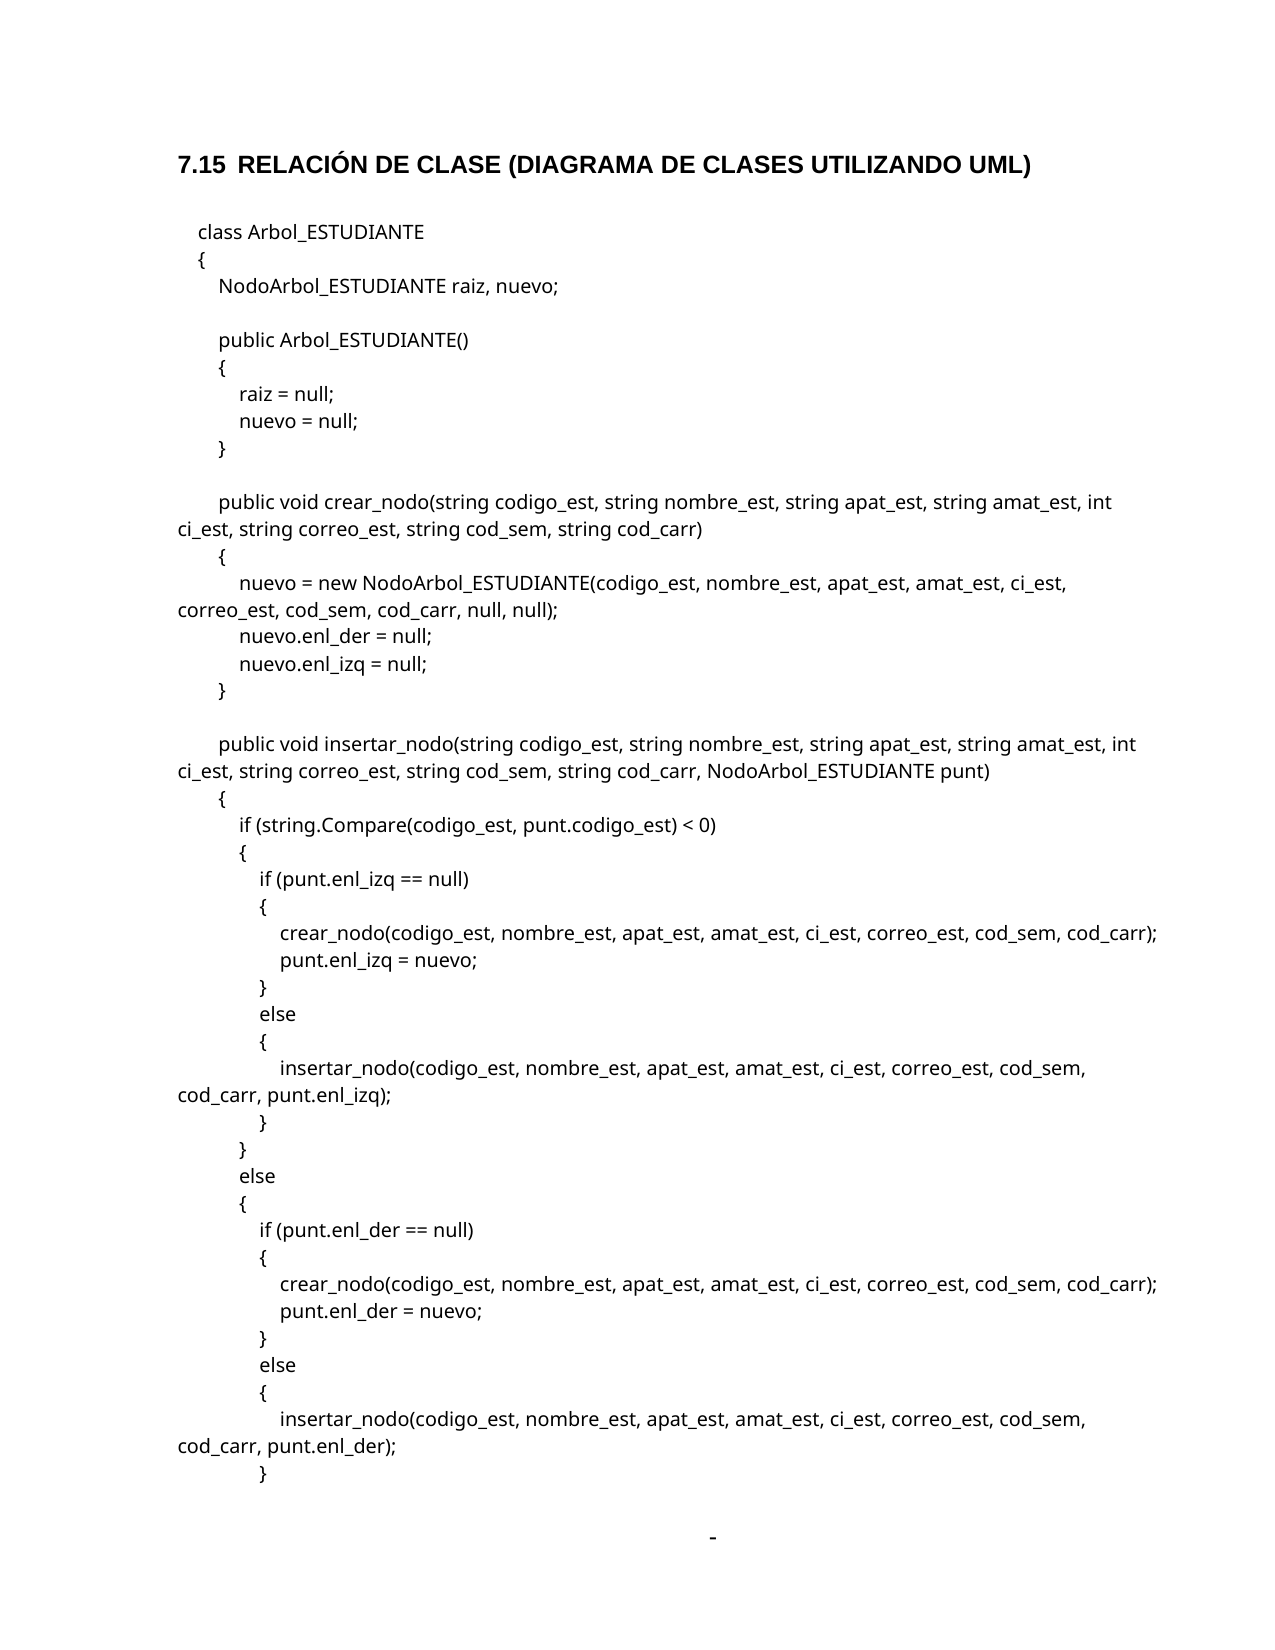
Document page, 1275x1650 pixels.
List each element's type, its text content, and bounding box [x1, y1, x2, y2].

text public Arbol_ESTUDIANTE() [177, 326, 1167, 353]
text { [177, 839, 1167, 866]
text nuevo.enl_der = null; [177, 623, 1167, 650]
text raiz = null; [177, 380, 1167, 407]
text nuevo = new NodoArbol_ESTUDIANTE(codigo_est, nombre_est, apat_est, amat_est, ci_est, correo_est, cod_sem, cod_carr, null, null); [177, 569, 1167, 623]
text { [177, 353, 1167, 380]
text punt.enl_izq = nuevo; [177, 947, 1167, 973]
text if (punt.enl_izq == null) [177, 866, 1167, 893]
text else [177, 1351, 1167, 1378]
text } [177, 434, 1167, 461]
text punt.enl_der = nuevo; [177, 1297, 1167, 1324]
text { [177, 785, 1167, 812]
text { [177, 245, 1167, 272]
text public void insertar_nodo(string codigo_est, string nombre_est, string apat_est, string amat_est, int ci_est, string correo_est, string cod_sem, string cod_carr, NodoArbol_ESTUDIANTE punt) [177, 731, 1167, 785]
text public void crear_nodo(string codigo_est, string nombre_est, string apat_est, string amat_est, int ci_est, string correo_est, string cod_sem, string cod_carr) [177, 488, 1167, 542]
text { [177, 542, 1167, 569]
subtitle RELACIÓN DE CLASE (DIAGRaMA DE CLASES UTILIZANDO UML) [177, 150, 1167, 179]
text insertar_nodo(codigo_est, nombre_est, apat_est, amat_est, ci_est, correo_est, cod_sem, cod_carr, punt.enl_der); [177, 1405, 1167, 1459]
text } [177, 677, 1167, 704]
text else [177, 1001, 1167, 1027]
text { [177, 1027, 1167, 1054]
text nuevo = null; [177, 407, 1167, 434]
text if (string.Compare(codigo_est, punt.codigo_est) < 0) [177, 812, 1167, 839]
text } [177, 1459, 1167, 1486]
text class Arbol_ESTUDIANTE [177, 218, 1167, 245]
text { [177, 1243, 1167, 1270]
text { [177, 893, 1167, 919]
text } [177, 1108, 1167, 1135]
text nuevo.enl_izq = null; [177, 650, 1167, 677]
text } [177, 1135, 1167, 1162]
text } [177, 1324, 1167, 1351]
text crear_nodo(codigo_est, nombre_est, apat_est, amat_est, ci_est, correo_est, cod_sem, cod_carr); [177, 919, 1167, 947]
text NodoArbol_ESTUDIANTE raiz, nuevo; [177, 272, 1167, 299]
text { [177, 1189, 1167, 1216]
text { [177, 1378, 1167, 1405]
text if (punt.enl_der == null) [177, 1216, 1167, 1243]
text else [177, 1162, 1167, 1189]
text crear_nodo(codigo_est, nombre_est, apat_est, amat_est, ci_est, correo_est, cod_sem, cod_carr); [177, 1270, 1167, 1297]
text insertar_nodo(codigo_est, nombre_est, apat_est, amat_est, ci_est, correo_est, cod_sem, cod_carr, punt.enl_izq); [177, 1054, 1167, 1108]
text } [177, 973, 1167, 1001]
